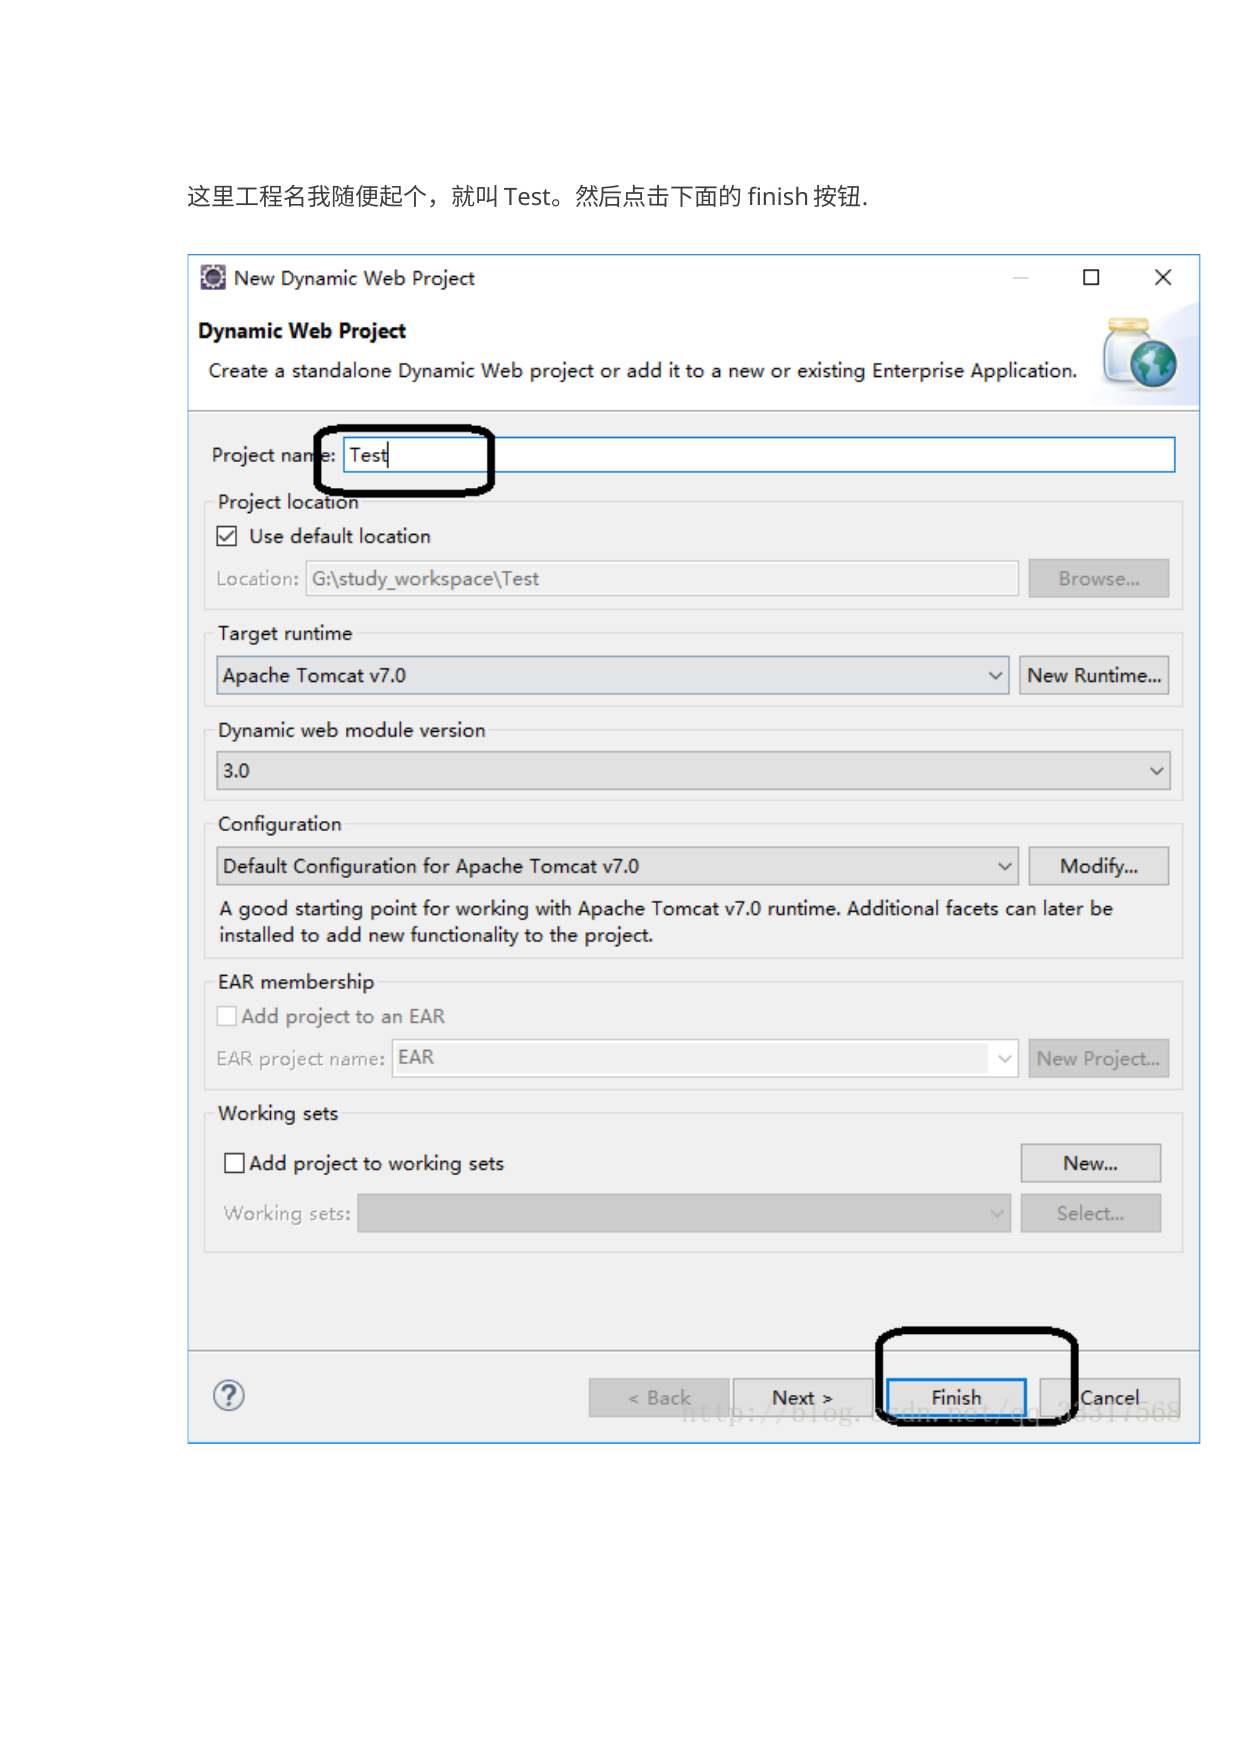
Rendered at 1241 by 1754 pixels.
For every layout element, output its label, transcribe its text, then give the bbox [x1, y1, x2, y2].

picture [187, 254, 1201, 1444]
text 这里工程名我随便起个，就叫Test。然后点击下面的finish按钮. [187, 162, 1053, 227]
